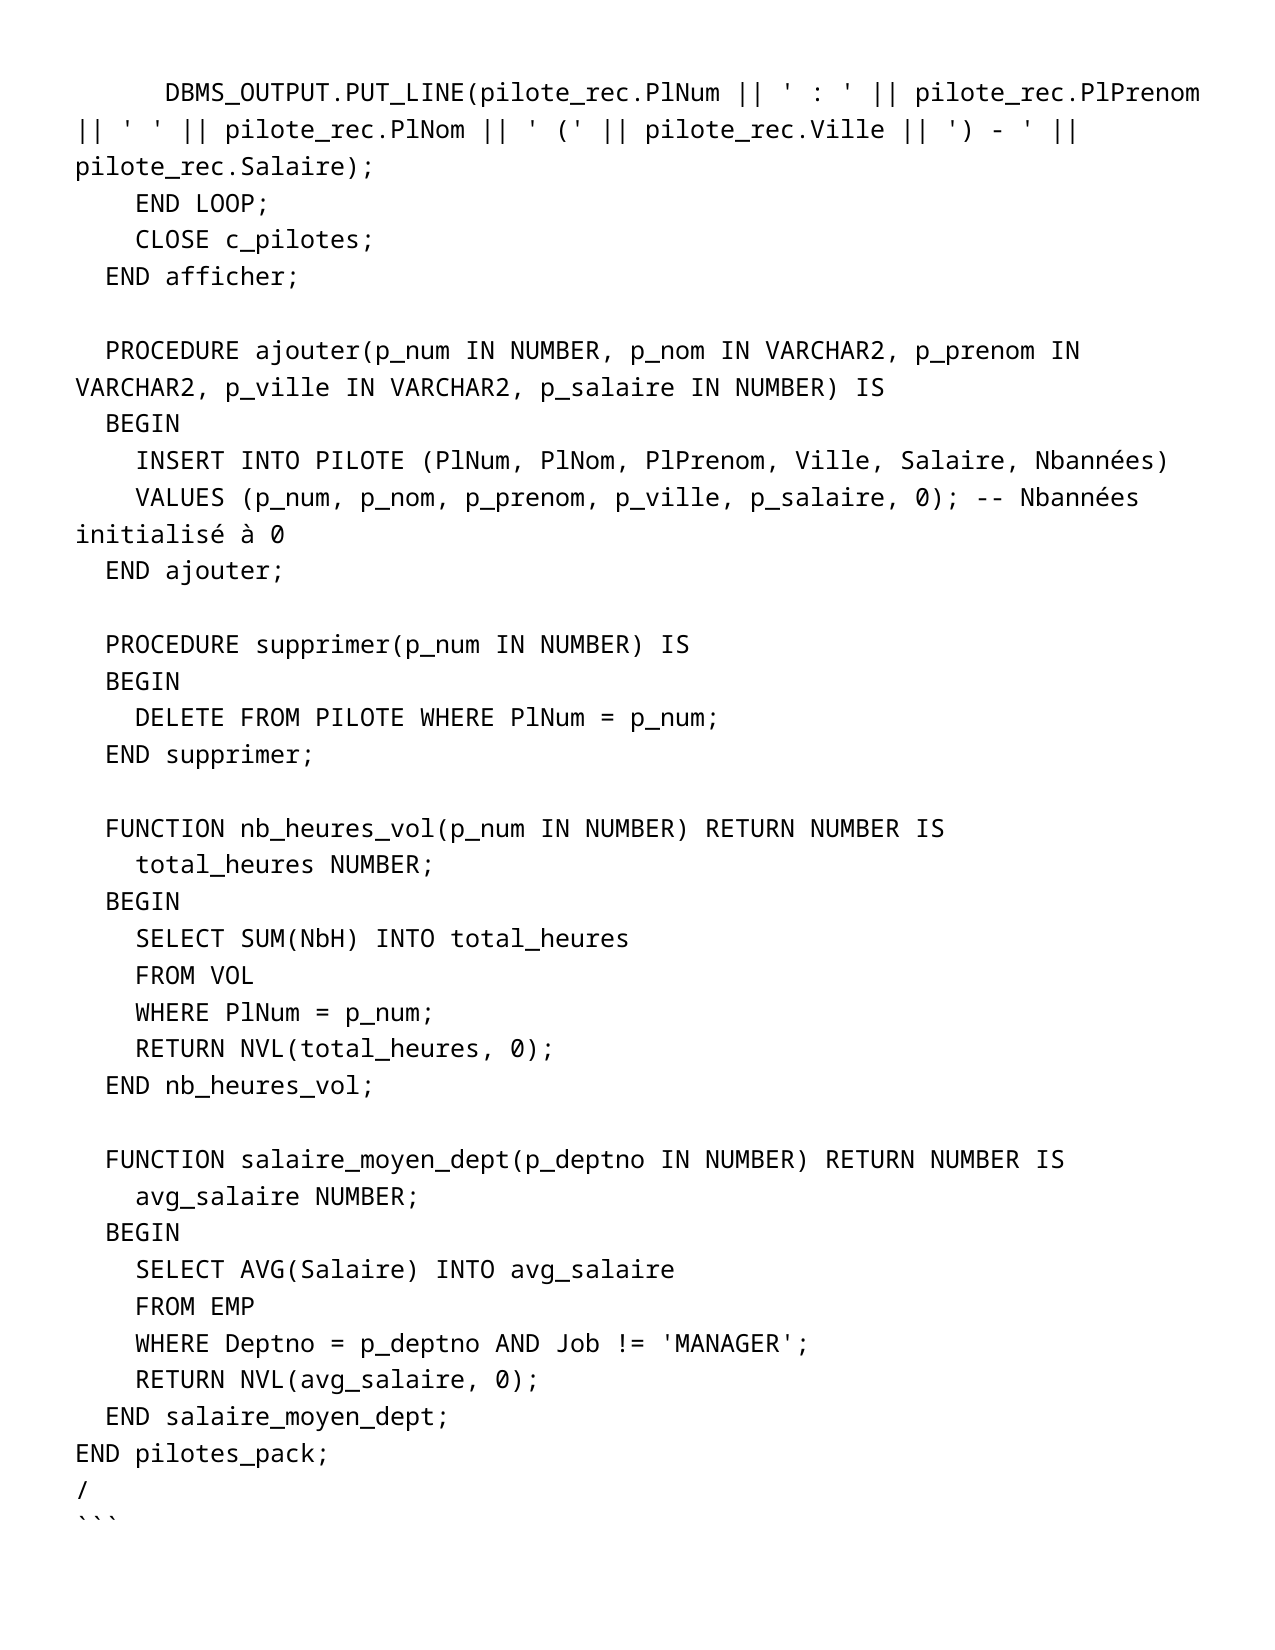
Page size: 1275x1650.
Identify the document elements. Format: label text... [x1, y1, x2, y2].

text PROCEDURE supprimer(p_num IN NUMBER) IS [75, 627, 1200, 661]
text END nb_heures_vol; [75, 1068, 1200, 1102]
text END salaire_moyen_dept; [75, 1399, 1200, 1433]
text END LOOP; [75, 185, 1200, 219]
text END ajouter; [75, 553, 1200, 587]
text BEGIN [75, 1215, 1200, 1249]
text PROCEDURE ajouter(p_num IN NUMBER, p_nom IN VARCHAR2, p_prenom IN VARCHAR2, p_ville IN VARCHAR2, p_salaire IN NUMBER) IS [75, 332, 1200, 403]
text FUNCTION nb_heures_vol(p_num IN NUMBER) RETURN NUMBER IS [75, 810, 1200, 844]
text SELECT AVG(Salaire) INTO avg_salaire [75, 1252, 1200, 1286]
text FUNCTION salaire_moyen_dept(p_deptno IN NUMBER) RETURN NUMBER IS [75, 1141, 1200, 1175]
text / [75, 1472, 1200, 1506]
text SELECT SUM(NbH) INTO total_heures [75, 921, 1200, 955]
text DBMS_OUTPUT.PUT_LINE(pilote_rec.PlNum || ' : ' || pilote_rec.PlPrenom || ' ' || pilote_rec.PlNom || ' (' || pilote_rec.Ville || ') - ' || pilote_rec.Salaire); [75, 75, 1200, 183]
text WHERE Deptno = p_deptno AND Job != 'MANAGER'; [75, 1325, 1200, 1359]
text total_heures NUMBER; [75, 847, 1200, 881]
text END pilotes_pack; [75, 1436, 1200, 1469]
text DELETE FROM PILOTE WHERE PlNum = p_num; [75, 700, 1200, 734]
text END afficher; [75, 259, 1200, 293]
text avg_salaire NUMBER; [75, 1178, 1200, 1212]
text BEGIN [75, 406, 1200, 440]
text VALUES (p_num, p_nom, p_prenom, p_ville, p_salaire, 0); -- Nbannées initialisé à 0 [75, 479, 1200, 550]
text BEGIN [75, 884, 1200, 918]
text INSERT INTO PILOTE (PlNum, PlNom, PlPrenom, Ville, Salaire, Nbannées) [75, 443, 1200, 477]
text END supprimer; [75, 737, 1200, 771]
text FROM EMP [75, 1288, 1200, 1322]
text CLOSE c_pilotes; [75, 222, 1200, 256]
text WHERE PlNum = p_num; [75, 994, 1200, 1028]
text ``` [75, 1509, 1200, 1543]
text FROM VOL [75, 957, 1200, 992]
text RETURN NVL(avg_salaire, 0); [75, 1362, 1200, 1396]
text BEGIN [75, 663, 1200, 697]
text RETURN NVL(total_heures, 0); [75, 1031, 1200, 1065]
